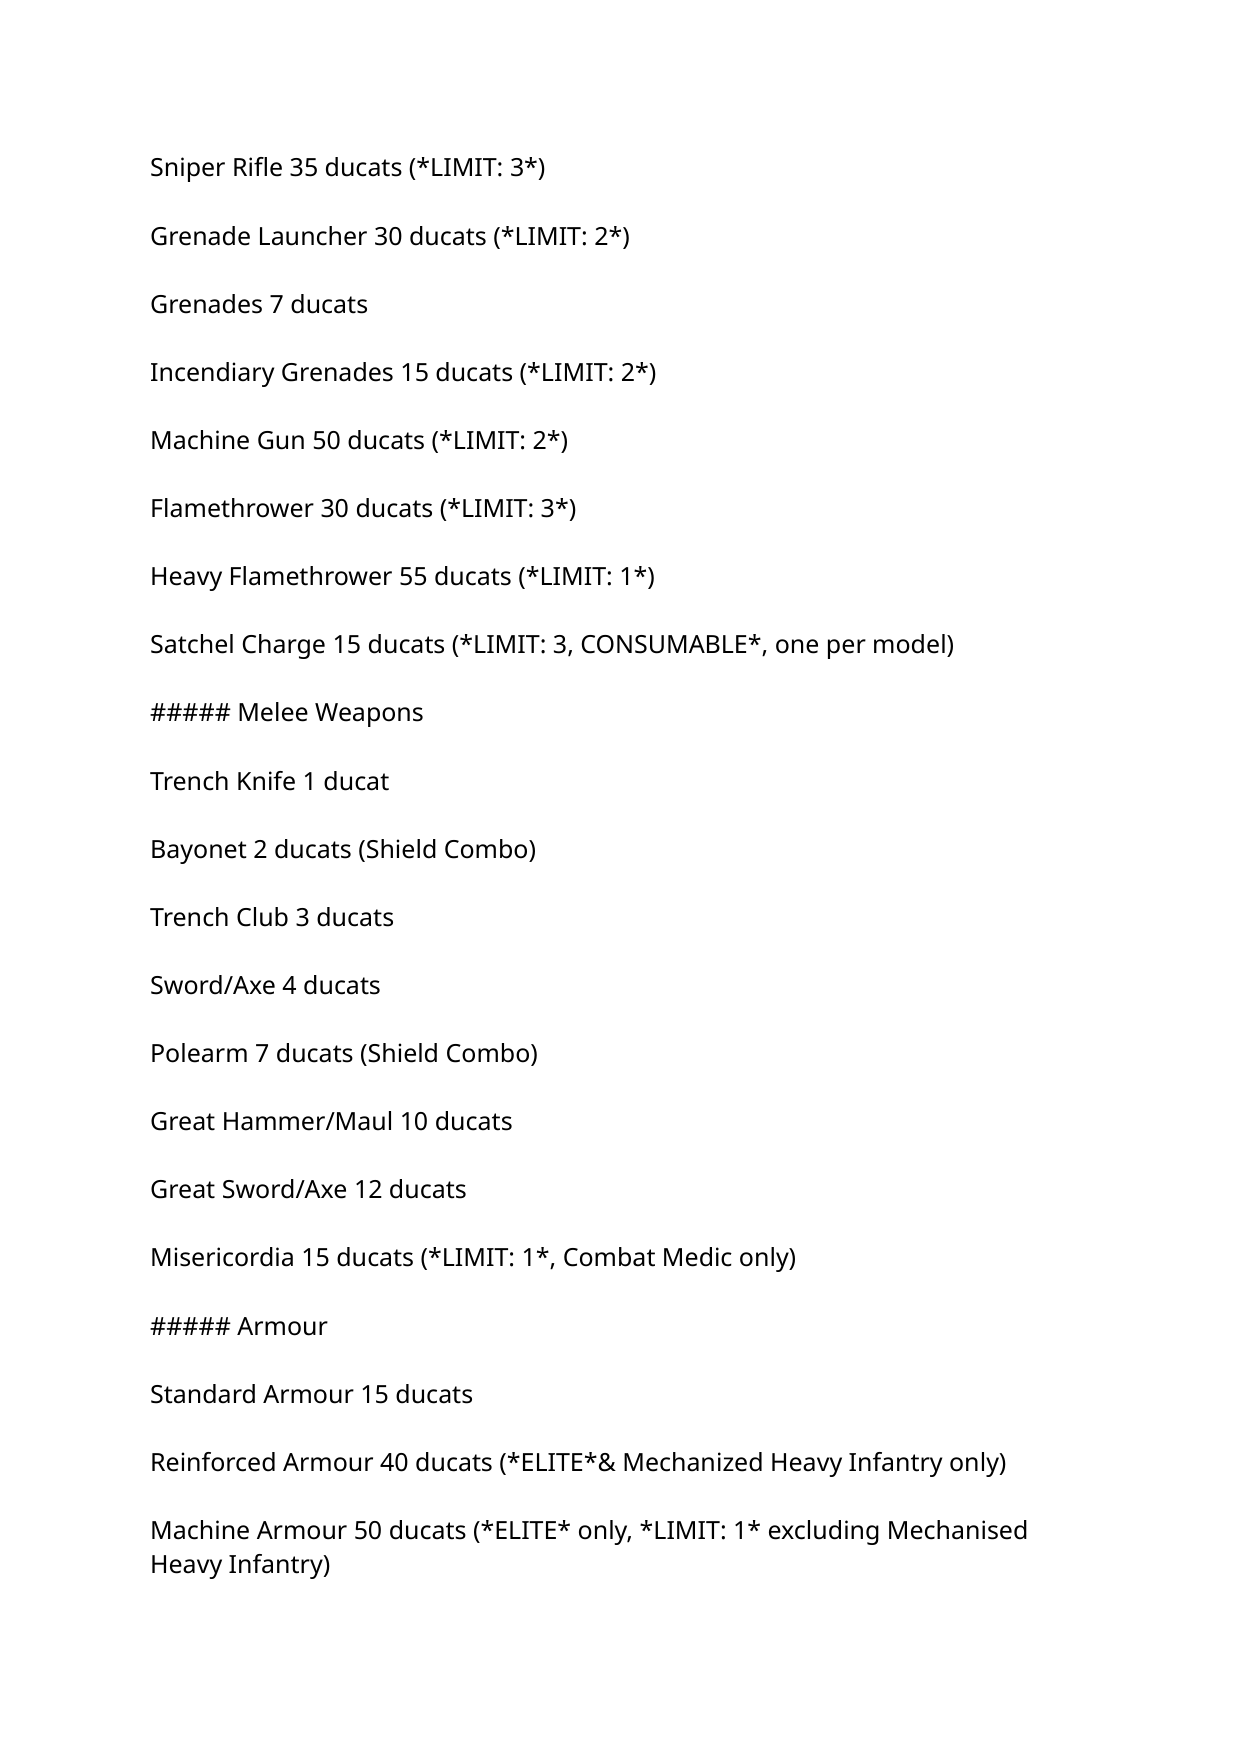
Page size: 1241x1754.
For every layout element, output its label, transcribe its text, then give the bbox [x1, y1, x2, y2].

text ##### Armour [150, 1308, 1090, 1342]
text Great Sword/Axe 12 ducats [150, 1172, 1090, 1206]
text Heavy Flamethrower 55 ducats (*LIMIT: 1*) [150, 559, 1090, 593]
text Standard Armour 15 ducats [150, 1376, 1090, 1410]
text Satchel Charge 15 ducats (*LIMIT: 3, CONSUMABLE*, one per model) [150, 627, 1090, 661]
text Flamethrower 30 ducats (*LIMIT: 3*) [150, 491, 1090, 525]
text Sniper Rifle 35 ducats (*LIMIT: 3*) [150, 150, 1090, 184]
text Incendiary Grenades 15 ducats (*LIMIT: 2*) [150, 354, 1090, 388]
text Machine Gun 50 ducats (*LIMIT: 2*) [150, 422, 1090, 457]
text Misericordia 15 ducats (*LIMIT: 1*, Combat Medic only) [150, 1240, 1090, 1274]
text Grenade Launcher 30 ducats (*LIMIT: 2*) [150, 218, 1090, 252]
text Machine Armour 50 ducats (*ELITE* only, *LIMIT: 1* excluding Mechanised Heavy Infantry) [150, 1512, 1090, 1581]
text ##### Melee Weapons [150, 695, 1090, 729]
text Trench Knife 1 ducat [150, 763, 1090, 797]
text Trench Club 3 ducats [150, 899, 1090, 933]
text Grenades 7 ducats [150, 286, 1090, 320]
text Reinforced Armour 40 ducats (*ELITE*& Mechanized Heavy Infantry only) [150, 1444, 1090, 1478]
text Bayonet 2 ducats (Shield Combo) [150, 831, 1090, 865]
text Sword/Axe 4 ducats [150, 967, 1090, 1002]
text Polearm 7 ducats (Shield Combo) [150, 1036, 1090, 1070]
text Great Hammer/Maul 10 ducats [150, 1104, 1090, 1138]
